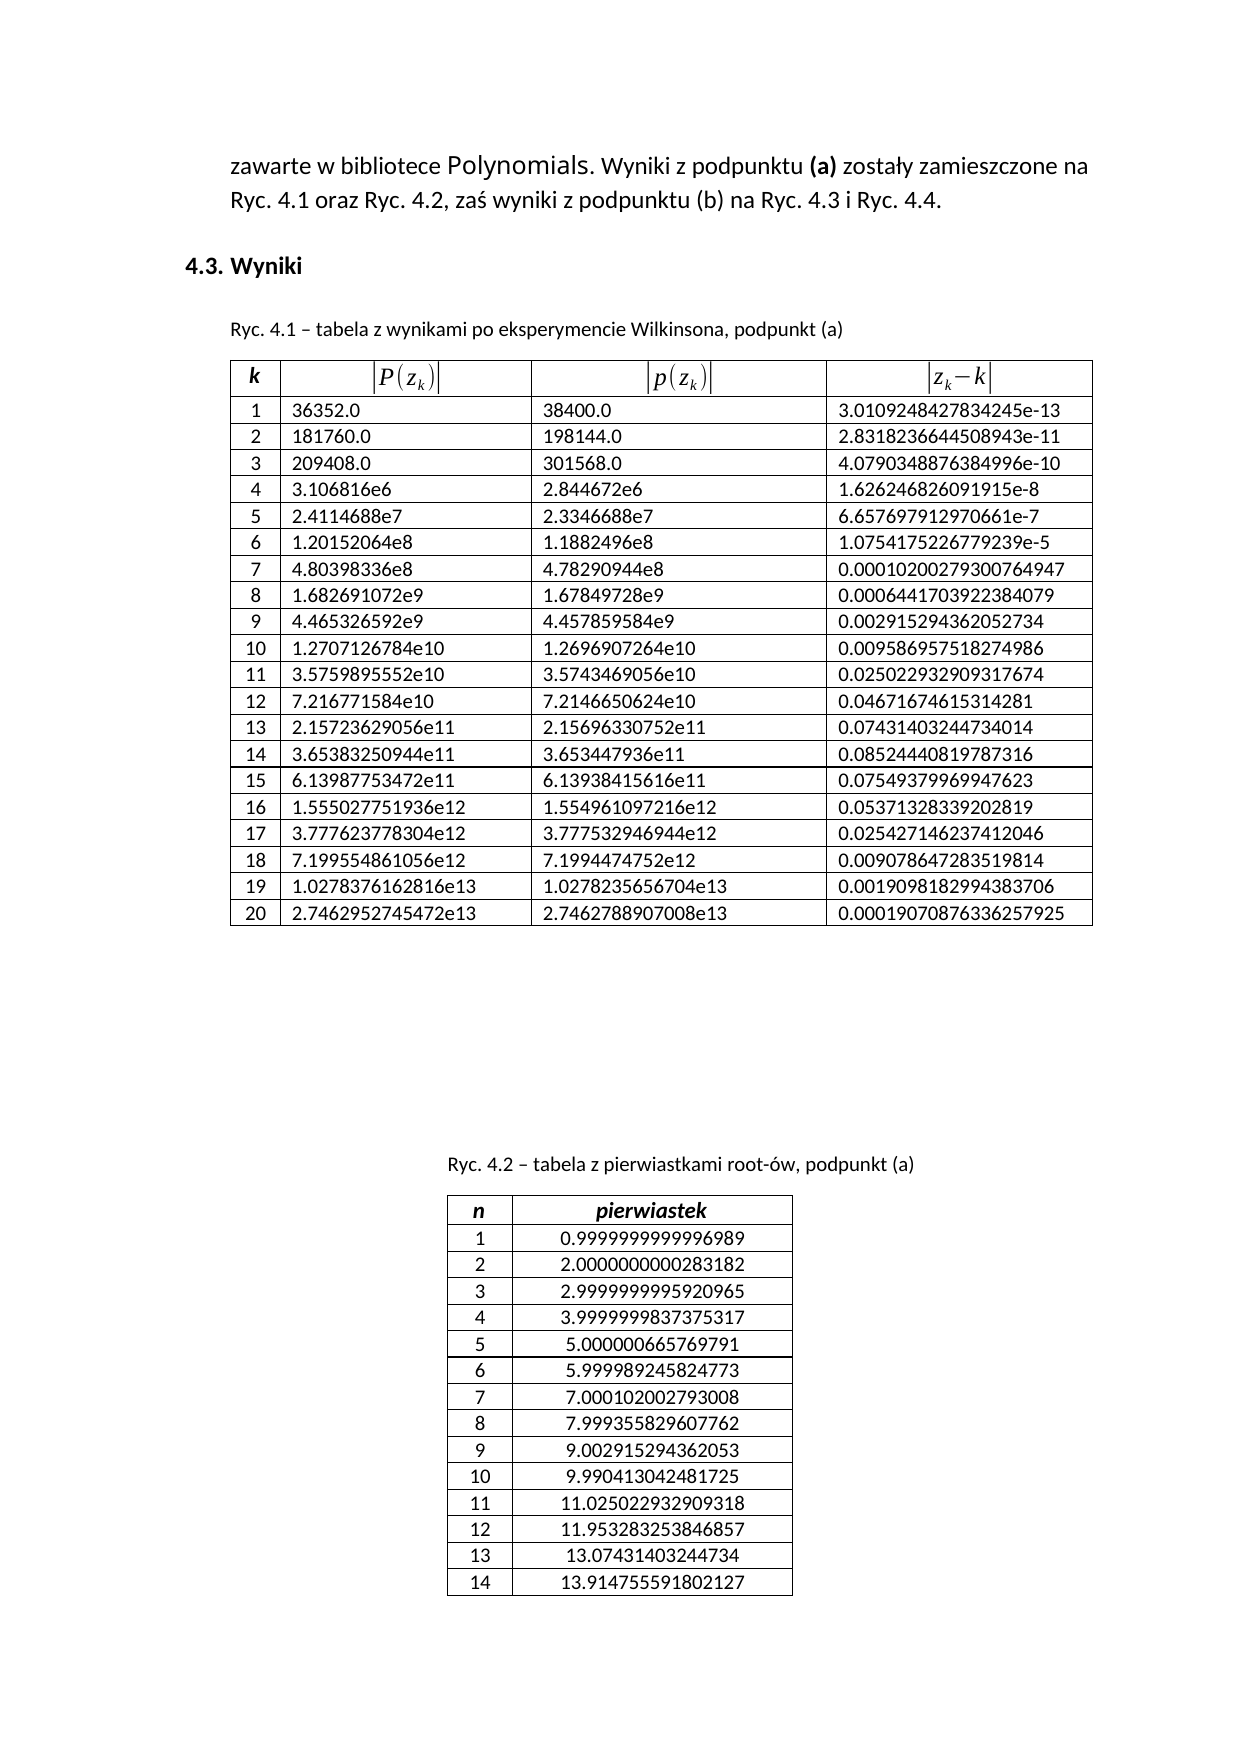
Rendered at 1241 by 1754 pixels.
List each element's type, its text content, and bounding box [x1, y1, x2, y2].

table_cell 2.9999999995920965 [513, 1278, 792, 1303]
table_cell 0.08524440819787316 [827, 741, 1092, 766]
table_cell 1.0754175226779239e-5 [827, 529, 1092, 555]
table_cell 9 [231, 609, 280, 634]
table_cell 0.025427146237412046 [827, 820, 1092, 846]
table_cell 0.9999999999996989 [513, 1225, 792, 1251]
table_cell 3.5759895552e10 [281, 662, 531, 687]
table_cell 5 [448, 1331, 512, 1356]
table_cell 0.04671674615314281 [827, 688, 1092, 713]
table_cell 14 [231, 741, 280, 766]
table_cell 11.025022932909318 [513, 1490, 792, 1515]
table_cell 0.07549379969947623 [827, 768, 1092, 793]
table_cell 6.13938415616e11 [532, 768, 826, 793]
table_cell 2.15696330752e11 [532, 715, 826, 740]
table_cell 3.0109248427834245e-13 [827, 397, 1092, 422]
table_cell 3.9999999837375317 [513, 1305, 792, 1330]
table_cell 0.07431403244734014 [827, 715, 1092, 740]
table_cell 1.555027751936e12 [281, 794, 531, 819]
table_cell 36352.0 [281, 397, 531, 422]
table_cell 198144.0 [532, 424, 826, 449]
table_header k [231, 361, 280, 396]
table_header [281, 361, 531, 396]
table_cell 11.953283253846857 [513, 1516, 792, 1542]
table_cell 38400.0 [532, 397, 826, 422]
table_cell 1.67849728e9 [532, 582, 826, 608]
table_header [827, 361, 1092, 396]
table_cell 4.457859584e9 [532, 609, 826, 634]
table_cell 19 [231, 873, 280, 899]
table_cell 0.00010200279300764947 [827, 556, 1092, 581]
table_cell 7.216771584e10 [281, 688, 531, 713]
table_cell 7.2146650624e10 [532, 688, 826, 713]
table_cell 10 [448, 1463, 512, 1489]
table_cell 20 [231, 900, 280, 925]
table_cell 17 [231, 820, 280, 846]
table_cell 181760.0 [281, 424, 531, 449]
table_cell 10 [231, 635, 280, 661]
table_cell 2.4114688e7 [281, 503, 531, 528]
table_cell 13.914755591802127 [513, 1569, 792, 1594]
table_cell 2 [231, 424, 280, 449]
table_cell 8 [448, 1410, 512, 1436]
table_cell 4 [231, 476, 280, 502]
table_cell 1.682691072e9 [281, 582, 531, 608]
table_cell 4 [448, 1305, 512, 1330]
table_cell 1 [448, 1225, 512, 1251]
table_cell 0.002915294362052734 [827, 609, 1092, 634]
table_cell 1.2707126784e10 [281, 635, 531, 661]
table_cell 0.00019070876336257925 [827, 900, 1092, 925]
table_cell 301568.0 [532, 450, 826, 475]
table_cell 0.009586957518274986 [827, 635, 1092, 661]
table_cell 0.05371328339202819 [827, 794, 1092, 819]
table_cell 7 [231, 556, 280, 581]
table_cell 1.0278235656704e13 [532, 873, 826, 899]
table_cell 3.106816e6 [281, 476, 531, 502]
table_header pierwiastek [513, 1196, 792, 1224]
table_cell 8 [231, 582, 280, 608]
table_cell 4.80398336e8 [281, 556, 531, 581]
table_cell 0.009078647283519814 [827, 847, 1092, 872]
table_cell 3 [448, 1278, 512, 1303]
table_cell 2.8318236644508943e-11 [827, 424, 1092, 449]
table_header [532, 361, 826, 396]
table_cell 1.554961097216e12 [532, 794, 826, 819]
table_cell 5.000000665769791 [513, 1331, 792, 1356]
table_cell 3.777532946944e12 [532, 820, 826, 846]
table_cell 11 [231, 662, 280, 687]
table_cell 7.199554861056e12 [281, 847, 531, 872]
table_cell 6 [231, 529, 280, 555]
table_cell 6.657697912970661e-7 [827, 503, 1092, 528]
table_cell 12 [231, 688, 280, 713]
table_cell 3 [231, 450, 280, 475]
table_cell 7.1994474752e12 [532, 847, 826, 872]
table_cell 3.653447936e11 [532, 741, 826, 766]
table_cell 15 [231, 768, 280, 793]
table_cell 12 [448, 1516, 512, 1542]
table_cell 4.465326592e9 [281, 609, 531, 634]
table_cell 5 [231, 503, 280, 528]
table_cell 11 [448, 1490, 512, 1515]
table_cell 3.777623778304e12 [281, 820, 531, 846]
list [230, 148, 1093, 214]
table_cell 1 [231, 397, 280, 422]
table_cell 0.0019098182994383706 [827, 873, 1092, 899]
table_cell 1.1882496e8 [532, 529, 826, 555]
table_cell 3.5743469056e10 [532, 662, 826, 687]
table_cell 13.07431403244734 [513, 1543, 792, 1568]
table_cell 18 [231, 847, 280, 872]
table_cell 2.0000000000283182 [513, 1252, 792, 1277]
list Wyniki [185, 250, 1093, 280]
list Ryc. 4.2 – tabela z pierwiastkami root-ów, podpunkt (a) [378, 1151, 1093, 1176]
table_cell 1.20152064e8 [281, 529, 531, 555]
table_cell 13 [448, 1543, 512, 1568]
table_cell 2.7462788907008e13 [532, 900, 826, 925]
table_cell 14 [448, 1569, 512, 1594]
table_cell 6.13987753472e11 [281, 768, 531, 793]
table_cell 6 [448, 1358, 512, 1383]
table_cell 13 [231, 715, 280, 740]
list Ryc. 4.1 – tabela z wynikami po eksperymencie Wilkinsona, podpunkt (a) [230, 316, 1093, 341]
table_cell 9.990413042481725 [513, 1463, 792, 1489]
table_cell 2.7462952745472e13 [281, 900, 531, 925]
table_cell 5.999989245824773 [513, 1358, 792, 1383]
table_cell 16 [231, 794, 280, 819]
table_cell 4.78290944e8 [532, 556, 826, 581]
table_cell 9 [448, 1437, 512, 1462]
table_cell 7.999355829607762 [513, 1410, 792, 1436]
table_cell 0.0006441703922384079 [827, 582, 1092, 608]
table_cell 1.2696907264e10 [532, 635, 826, 661]
table_cell 9.002915294362053 [513, 1437, 792, 1462]
table_cell 2.3346688e7 [532, 503, 826, 528]
table_header n [448, 1196, 512, 1224]
table_cell 7 [448, 1384, 512, 1409]
table_cell 2 [448, 1252, 512, 1277]
table_cell 7.000102002793008 [513, 1384, 792, 1409]
table_cell 2.15723629056e11 [281, 715, 531, 740]
table_cell 209408.0 [281, 450, 531, 475]
table_cell 1.0278376162816e13 [281, 873, 531, 899]
table_cell 2.844672e6 [532, 476, 826, 502]
table_cell 4.0790348876384996e-10 [827, 450, 1092, 475]
table_cell 1.626246826091915e-8 [827, 476, 1092, 502]
table_cell 0.025022932909317674 [827, 662, 1092, 687]
table_cell 3.65383250944e11 [281, 741, 531, 766]
